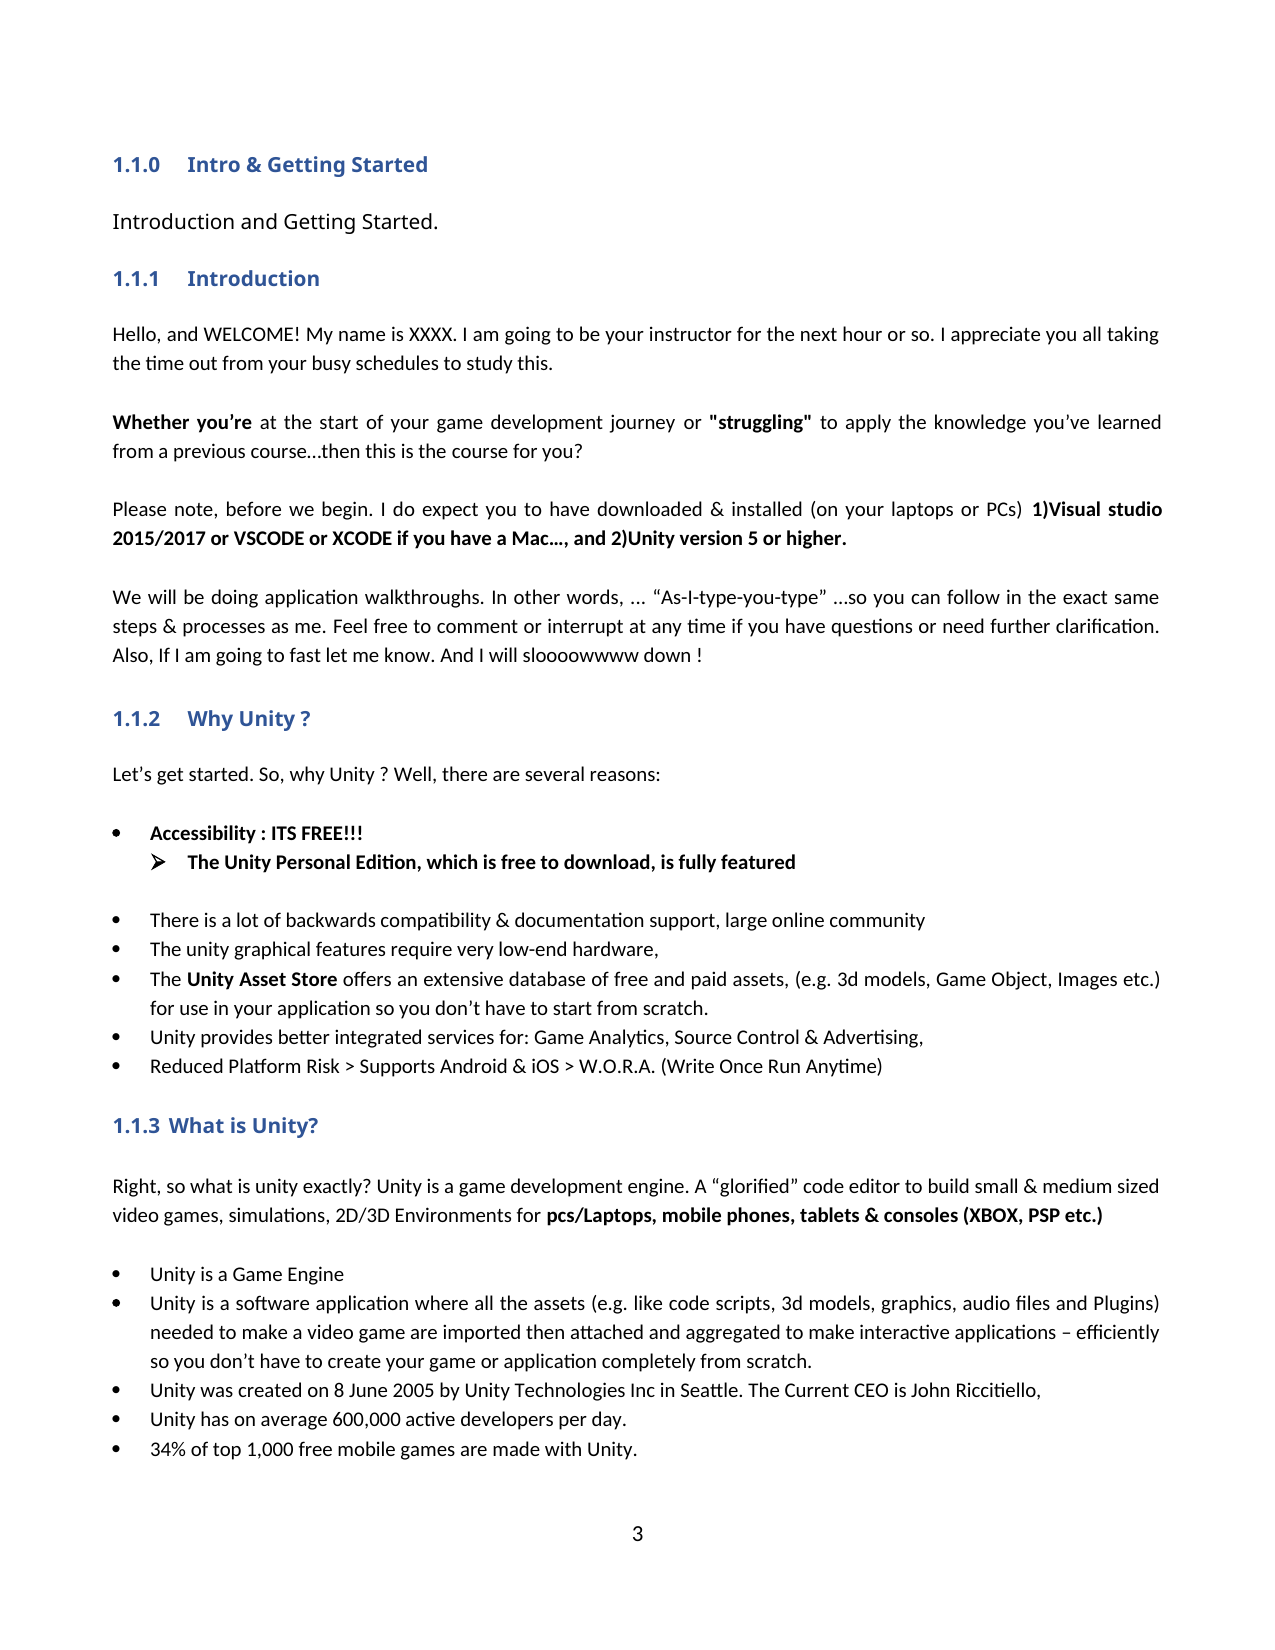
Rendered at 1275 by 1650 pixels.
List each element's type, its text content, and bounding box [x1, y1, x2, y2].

list 34% of top 1,000 free mobile games are made with Unity. [112, 1436, 1162, 1461]
text Introduction and Getting Started. [112, 207, 1162, 235]
subtitle Why Unity ? [112, 704, 1162, 732]
text We will be doing application walkthroughs. In other words, ... “As-I-type-you-type” …so you can follow in the exact same steps & processes as me. Feel free to comment or interrupt at any time if you have questions or need further clarification. Also, If I am going to fast let me know. And I will sloooowwww down ! [112, 584, 1162, 668]
text Right, so what is unity exactly? Unity is a game development engine. A “glorified” code editor to build small & medium sized video games, simulations, 2D/3D Environments for pcs/Laptops, mobile phones, tablets & consoles (XBOX, PSP etc.) [112, 1173, 1162, 1228]
subtitle Introduction [112, 264, 1162, 292]
list Unity provides better integrated services for: Game Analytics, Source Control & Advertising, [112, 1024, 1162, 1049]
list Reduced Platform Risk > Supports Android & iOS > W.O.R.A. (Write Once Run Anytime) [112, 1053, 1162, 1079]
list The Unity Asset Store offers an extensive database of free and paid assets, (e.g. 3d models, Game Object, Images etc.) for use in your application so you don’t have to start from scratch. [112, 966, 1162, 1020]
list Unity was created on 8 June 2005 by Unity Technologies Inc in Seattle. The Current CEO is John Riccitiello, [112, 1377, 1162, 1403]
text Whether you’re at the start of your game development journey or "struggling" to apply the knowledge you’ve learned from a previous course…then this is the course for you? [112, 409, 1162, 463]
list Unity has on average 600,000 active developers per day. [112, 1407, 1162, 1432]
list The unity graphical features require very low-end hardware, [112, 937, 1162, 962]
text Hello, and WELCOME! My name is XXXX. I am going to be your instructor for the next hour or so. I appreciate you all taking the time out from your busy schedules to study this. [112, 321, 1162, 376]
list Accessibility : ITS FREE!!! [112, 820, 1162, 845]
subtitle What is Unity? [112, 1112, 1162, 1140]
text Let’s get started. So, why Unity ? Well, there are several reasons: [112, 762, 1162, 787]
text Please note, before we begin. I do expect you to have downloaded & installed (on your laptops or PCs) 1)Visual studio 2015/2017 or VSCODE or XCODE if you have a Mac…, and 2)Unity version 5 or higher. [112, 496, 1162, 551]
list There is a lot of backwards compatibility & documentation support, large online community [112, 907, 1162, 933]
subtitle Intro & Getting Started [112, 150, 1162, 178]
list Unity is a Game Engine [112, 1261, 1162, 1286]
list Unity is a software application where all the assets (e.g. like code scripts, 3d models, graphics, audio files and Plugins) needed to make a video game are imported then attached and aggregated to make interactive applications – efficiently so you don’t have to create your game or application completely from scratch. [112, 1290, 1162, 1374]
list The Unity Personal Edition, which is free to download, is fully featured [150, 849, 1162, 874]
